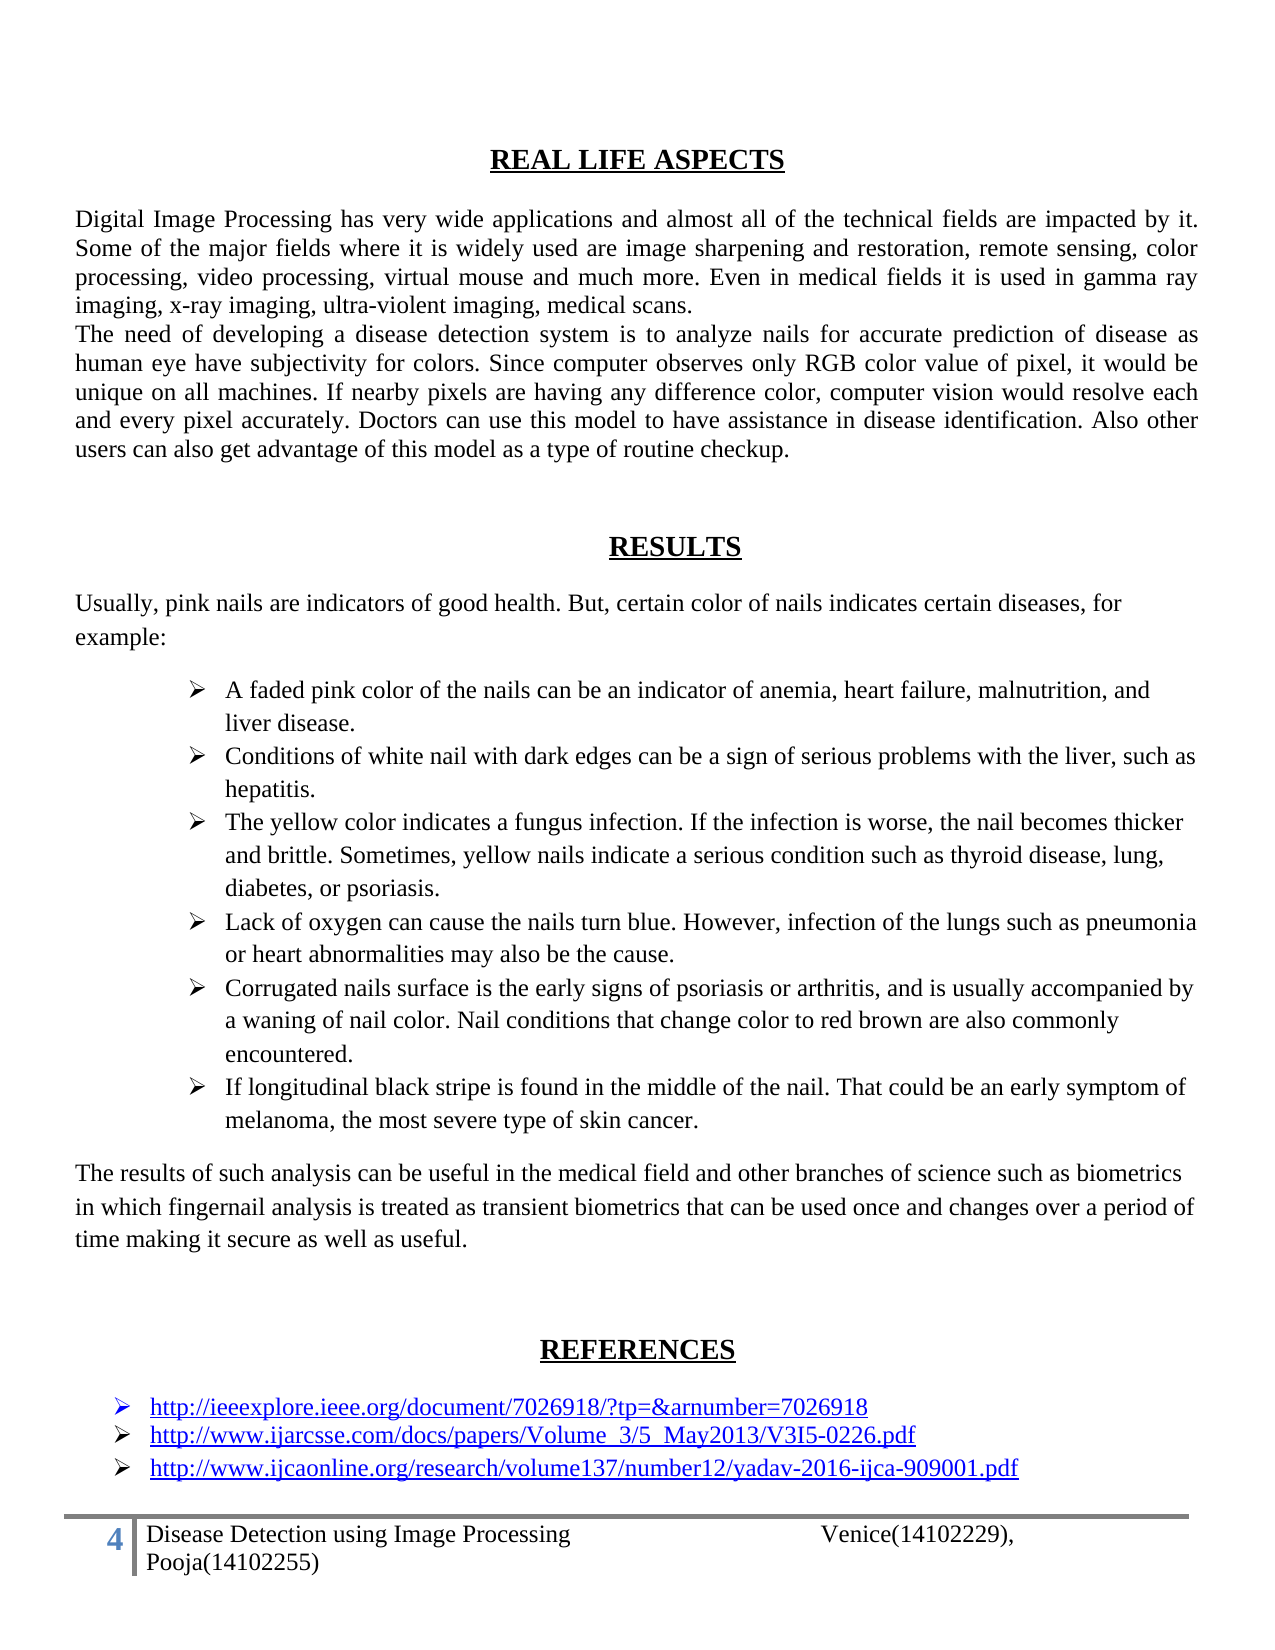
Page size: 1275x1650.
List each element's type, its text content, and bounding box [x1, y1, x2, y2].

list http://ieeexplore.ieee.org/document/7026918/?tp=&arnumber=7026918 [112, 1392, 1200, 1420]
list RESULTS [150, 529, 1200, 563]
text Usually, pink nails are indicators of good health. But, certain color of nails indicates certain diseases, for example: [75, 588, 1200, 650]
text REFERENCES [75, 1332, 1200, 1366]
text The need of developing a disease detection system is to analyze nails for accurate prediction of disease as human eye have subjectivity for colors. Since computer observes only RGB color value of pixel, it would be unique on all machines. If nearby pixels are having any difference color, computer vision would resolve each and every pixel accurately. Doctors can use this model to have assistance in disease identification. Also other users can also get advantage of this model as a type of routine checkup. [75, 319, 1200, 463]
list http://www.ijarcsse.com/docs/papers/Volume_3/5_May2013/V3I5-0226.pdf [112, 1420, 1200, 1449]
list If longitudinal black stripe is found in the middle of the nail. That could be an early symptom of melanoma, the most severe type of skin cancer. [187, 1072, 1200, 1133]
list The yellow color indicates a fungus infection. If the infection is worse, the nail becomes thicker and brittle. Sometimes, yellow nails indicate a serious condition such as thyroid disease, lung, diabetes, or psoriasis. [187, 807, 1200, 902]
text Digital Image Processing has very wide applications and almost all of the technical fields are impacted by it. Some of the major fields where it is widely used are image sharpening and restoration, remote sensing, color processing, video processing, virtual mouse and much more. Even in medical fields it is used in gamma ray imaging, x-ray imaging, ultra-violent imaging, medical scans. [75, 204, 1200, 319]
text The results of such analysis can be useful in the medical field and other branches of science such as biometrics in which fingernail analysis is treated as transient biometrics that can be used once and changes over a period of time making it secure as well as useful. [75, 1158, 1200, 1253]
text REAL LIFE ASPECTS [75, 142, 1200, 176]
list Corrugated nails surface is the early signs of psoriasis or arthritis, and is usually accompanied by a waning of nail color. Nail conditions that change color to red brown are also commonly encountered. [187, 973, 1200, 1067]
list A faded pink color of the nails can be an indicator of anemia, heart failure, malnutrition, and liver disease. [187, 675, 1200, 737]
list http://www.ijcaonline.org/research/volume137/number12/yadav-2016-ijca-909001.pdf [112, 1453, 1200, 1482]
list Conditions of white nail with dark edges can be a sign of serious problems with the liver, such as hepatitis. [187, 741, 1200, 803]
list Lack of oxygen can cause the nails turn blue. However, infection of the lungs such as pneumonia or heart abnormalities may also be the cause. [187, 907, 1200, 968]
